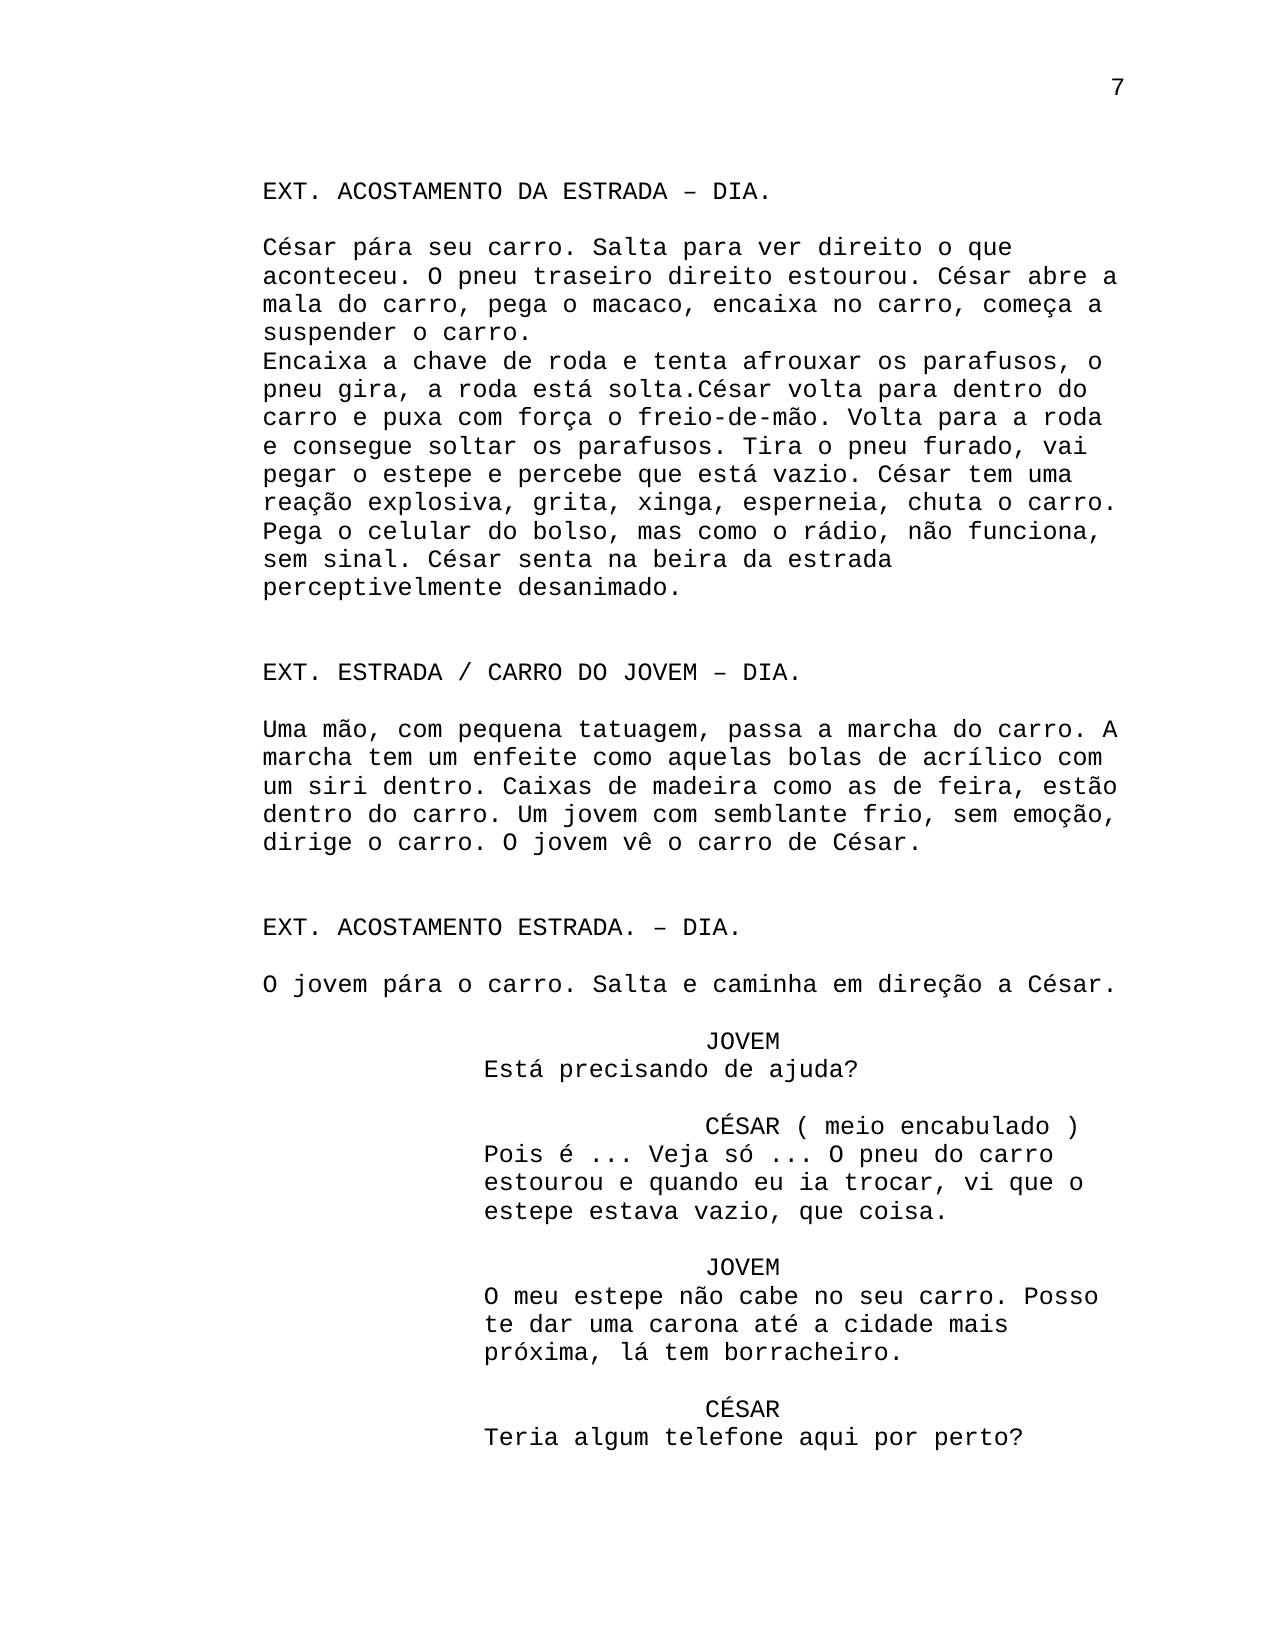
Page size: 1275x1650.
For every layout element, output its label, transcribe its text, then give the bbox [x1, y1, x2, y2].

text CÉSAR [631, 1397, 1125, 1425]
text Está precisando de ajuda? [410, 1057, 1125, 1085]
text CÉSAR ( meio encabulado ) [631, 1113, 1125, 1142]
text O jovem pára o carro. Salta e caminha em direção a César. [262, 972, 1125, 1000]
text Pois é ... Veja só ... O pneu do carro estourou e quando eu ia trocar, vi que o estepe estava vazio, que coisa. [484, 1142, 1125, 1227]
text César pára seu carro. Salta para ver direito o que aconteceu. O pneu traseiro direito estourou. César abre a mala do carro, pega o macaco, encaixa no carro, começa a suspender o carro. [262, 235, 1125, 348]
text O meu estepe não cabe no seu carro. Posso te dar uma carona até a cidade mais próxima, lá tem borracheiro. [484, 1283, 1125, 1368]
text Uma mão, com pequena tatuagem, passa a marcha do carro. A marcha tem um enfeite como aquelas bolas de acrílico com um siri dentro. Caixas de madeira como as de feira, estão dentro do carro. Um jovem com semblante frio, sem emoção, dirige o carro. O jovem vê o carro de César. [262, 717, 1125, 858]
text Teria algum telefone aqui por perto? [410, 1425, 1125, 1453]
text EXT. ACOSTAMENTO DA ESTRADA – DIA. [262, 178, 1125, 207]
text JOVEM [631, 1028, 1125, 1057]
text JOVEM [631, 1255, 1125, 1283]
text EXT. ACOSTAMENTO ESTRADA. – DIA. [262, 915, 1125, 943]
text Encaixa a chave de roda e tenta afrouxar os parafusos, o pneu gira, a roda está solta.César volta para dentro do carro e puxa com força o freio-de-mão. Volta para a roda e consegue soltar os parafusos. Tira o pneu furado, vai pegar o estepe e percebe que está vazio. César tem uma reação explosiva, grita, xinga, esperneia, chuta o carro. Pega o celular do bolso, mas como o rádio, não funciona, sem sinal. César senta na beira da estrada perceptivelmente desanimado. [262, 348, 1125, 603]
text EXT. ESTRADA / CARRO DO JOVEM – DIA. [262, 660, 1125, 688]
